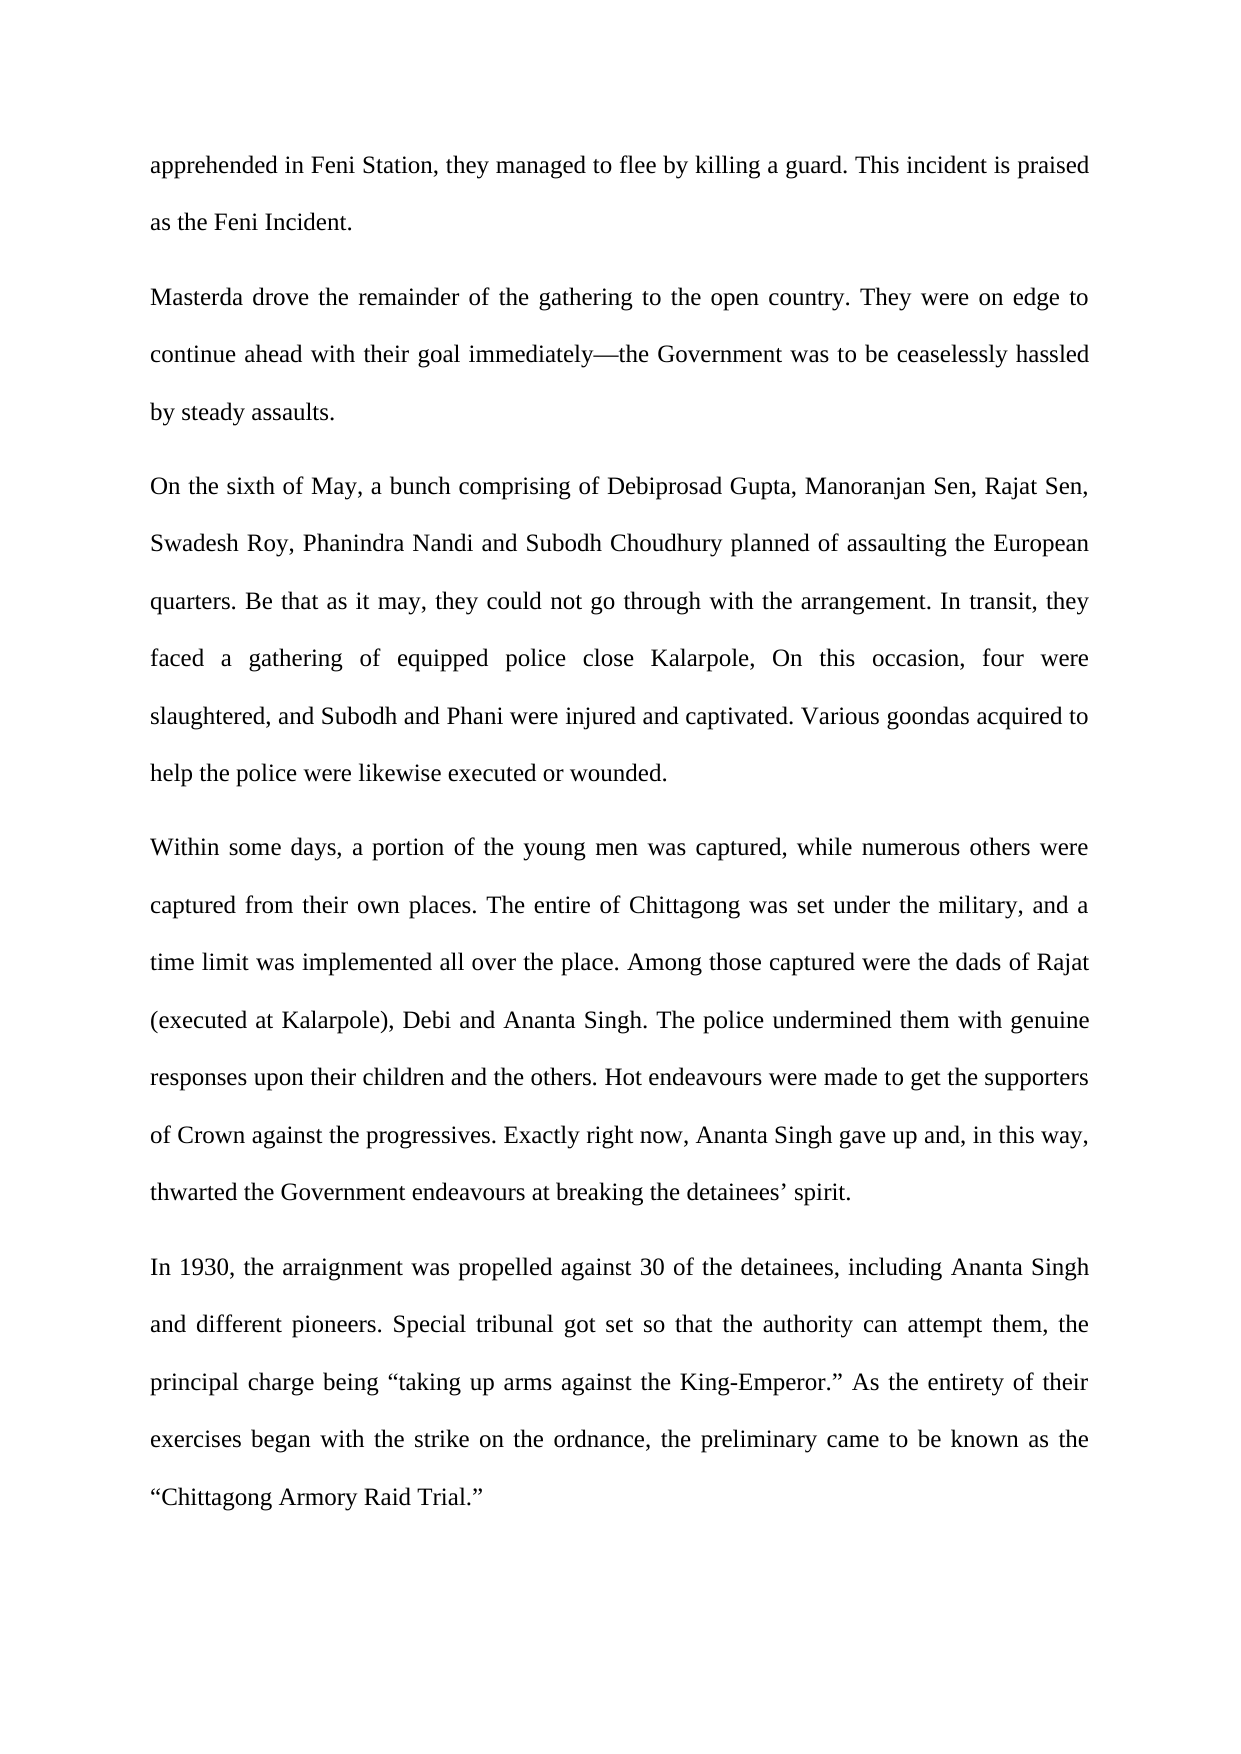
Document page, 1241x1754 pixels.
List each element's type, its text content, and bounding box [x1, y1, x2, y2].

text On the sixth of May, a bunch comprising of Debiprosad Gupta, Manoranjan Sen, Rajat Sen, Swadesh Roy, Phanindra Nandi and Subodh Choudhury planned of assaulting the European quarters. Be that as it may, they could not go through with the arrangement. In transit, they faced a gathering of equipped police close Kalarpole, On this occasion, four were slaughtered, and Subodh and Phani were injured and captivated. Various goondas acquired to help the police were likewise executed or wounded. [150, 471, 1090, 787]
text Within some days, a portion of the young men was captured, while numerous others were captured from their own places. The entire of Chittagong was set under the military, and a time limit was implemented all over the place. Among those captured were the dads of Rajat (executed at Kalarpole), Debi and Ananta Singh. The police undermined them with genuine responses upon their children and the others. Hot endeavours were made to get the supporters of Crown against the progressives. Exactly right now, Ananta Singh gave up and, in this way, thwarted the Government endeavours at breaking the detainees’ spirit. [150, 832, 1090, 1206]
text Masterda drove the remainder of the gathering to the open country. They were on edge to continue ahead with their goal immediately—the Government was to be ceaselessly hassled by steady assaults. [150, 282, 1090, 425]
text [150, 150, 1090, 236]
text In 1930, the arraignment was propelled against 30 of the detainees, including Ananta Singh and different pioneers. Special tribunal got set so that the authority can attempt them, the principal charge being “taking up arms against the King-Emperor.” As the entirety of their exercises began with the strike on the ordnance, the preliminary came to be known as the “Chittagong Armory Raid Trial.” [150, 1252, 1090, 1510]
